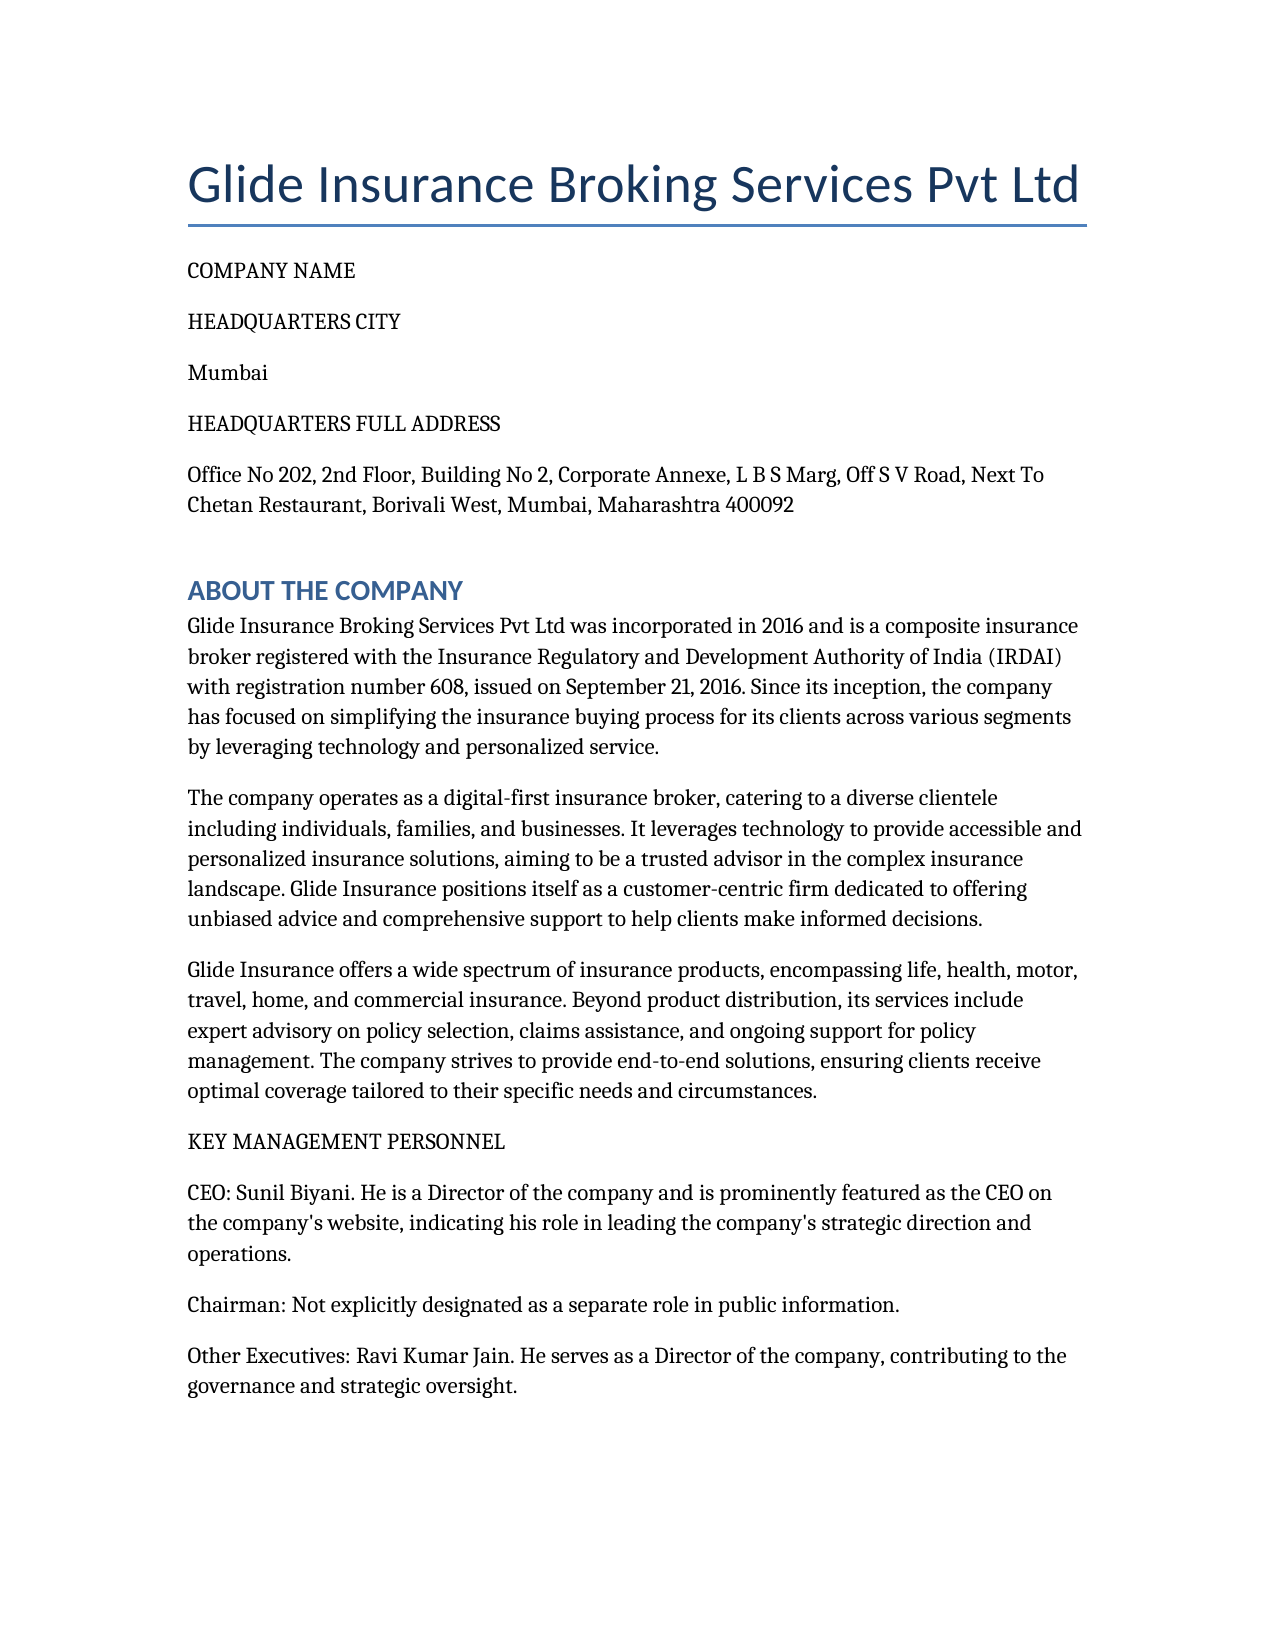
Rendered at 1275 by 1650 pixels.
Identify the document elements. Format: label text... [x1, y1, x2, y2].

title Glide Insurance Broking Services Pvt Ltd [187, 150, 1087, 227]
text Chairman: Not explicitly designated as a separate role in public information. [187, 1291, 1087, 1318]
text COMPANY NAME [187, 258, 1087, 284]
text HEADQUARTERS CITY [187, 309, 1087, 335]
text The company operates as a digital-first insurance broker, catering to a diverse clientele including individuals, families, and businesses. It leverages technology to provide accessible and personalized insurance solutions, aiming to be a trusted advisor in the complex insurance landscape. Glide Insurance positions itself as a customer-centric firm dedicated to offering unbiased advice and comprehensive support to help clients make informed decisions. [187, 785, 1087, 932]
text Other Executives: Ravi Kumar Jain. He serves as a Director of the company, contributing to the governance and strategic oversight. [187, 1342, 1087, 1399]
text CEO: Sunil Biyani. He is a Director of the company and is prominently featured as the CEO on the company's website, indicating his role in leading the company's strategic direction and operations. [187, 1180, 1087, 1267]
text Glide Insurance offers a wide spectrum of insurance products, encompassing life, health, motor, travel, home, and commercial insurance. Beyond product distribution, its services include expert advisory on policy selection, claims assistance, and ongoing support for policy management. The company strives to provide end-to-end solutions, ensuring clients receive optimal coverage tailored to their specific needs and circumstances. [187, 957, 1087, 1104]
text Mumbai [187, 360, 1087, 386]
text KEY MANAGEMENT PERSONNEL [187, 1129, 1087, 1155]
text Glide Insurance Broking Services Pvt Ltd was incorporated in 2016 and is a composite insurance broker registered with the Insurance Regulatory and Development Authority of India (IRDAI) with registration number 608, issued on September 21, 2016. Since its inception, the company has focused on simplifying the insurance buying process for its clients across various segments by leveraging technology and personalized service. [187, 613, 1087, 761]
subtitle ABOUT THE COMPANY [187, 572, 1087, 608]
text Office No 202, 2nd Floor, Building No 2, Corporate Annexe, L B S Marg, Off S V Road, Next To Chetan Restaurant, Borivali West, Mumbai, Maharashtra 400092 [187, 462, 1087, 518]
text HEADQUARTERS FULL ADDRESS [187, 411, 1087, 437]
